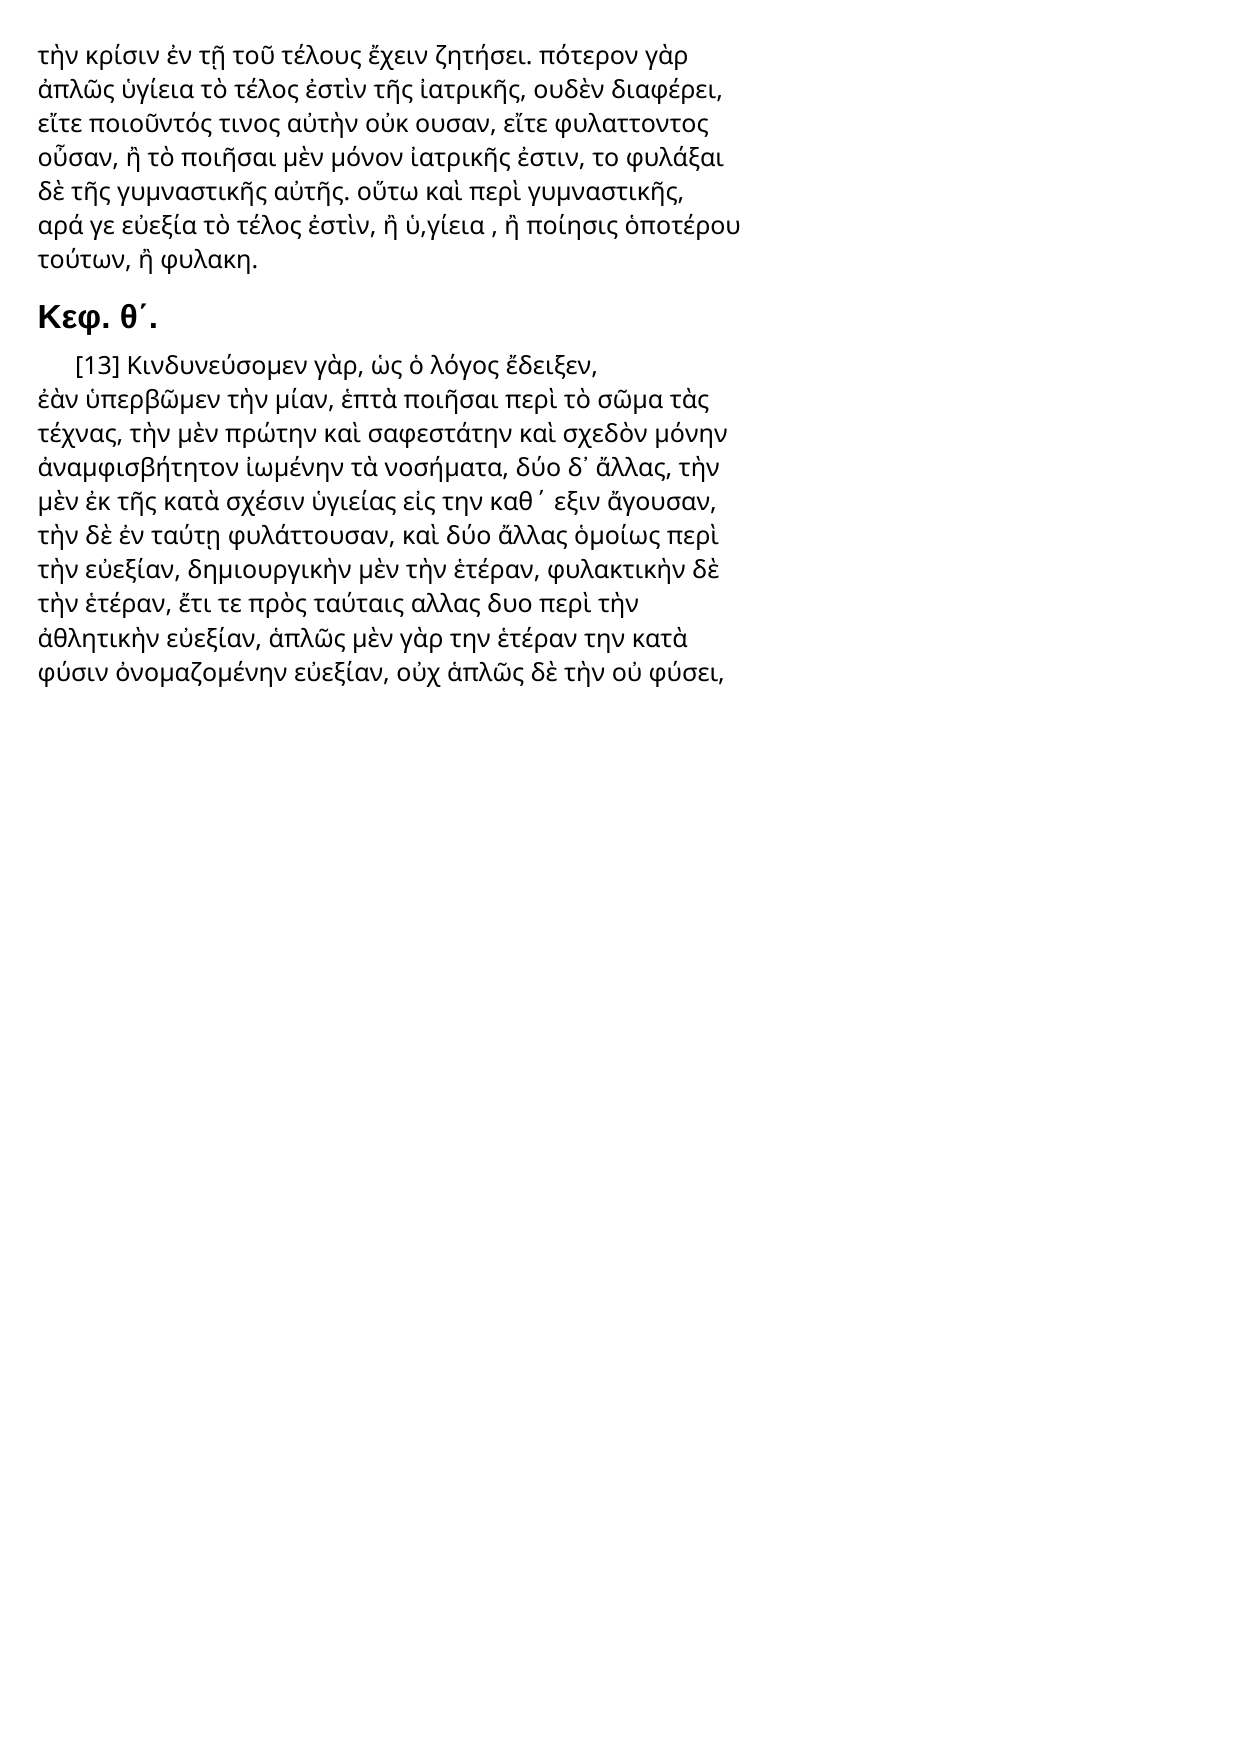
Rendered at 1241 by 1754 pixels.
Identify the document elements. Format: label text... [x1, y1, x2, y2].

text [13] Κινδυνεύσομεν γὰρ, ὡς ὁ λόγος ἔδειξεν, ἐὰν ὑπερβῶμεν τὴν μίαν, ἑπτὰ ποιῆσαι περὶ τὸ σῶμα τὰς τέχνας, τὴν μὲν πρώτην καὶ σαφεστάτην καὶ σχεδὸν μόνην ἀναμφισβήτητον ἰωμένην τὰ νοσήματα, δύο δ᾽ ἄλλας, τὴν μὲν ἐκ τῆς κατὰ σχέσιν ὑγιείας εἰς την καθ΄ εξιν ἄγουσαν, τὴν δὲ ἐν ταύτῃ φυλάττουσαν, καὶ δύο ἄλλας ὁμοίως περὶ τὴν εὐεξίαν, δημιουργικὴν μὲν τὴν ἑτέραν, φυλακτικὴν δὲ τὴν ἑτέραν, ἔτι τε πρὸς ταύταις αλλας δυο περὶ τὴν ἀθλητικὴν εὐεξίαν, ἁπλῶς μὲν γὰρ την ἑτέραν την κατὰ φύσιν ὀνομαζομένην εὐεξίαν, οὐχ ἁπλῶς δὲ τὴν οὐ φύσει, [37, 348, 1203, 688]
subtitle Κεφ. θ΄. [37, 297, 1203, 335]
text τὴν κρίσιν ἐν τῇ τοῦ τέλους ἔχειν ζητήσει. πότερον γὰρ ἀπλῶς ὑγίεια τὸ τέλος ἐστὶν τῆς ἰατρικῆς, ουδὲν διαφέρει, εἴτε ποιοῦντός τινος αὐτὴν οὐκ ουσαν, εἴτε φυλαττοντος οὖσαν, ἢ τὸ ποιῆσαι μὲν μόνον ἰατρικῆς ἐστιν, το φυλάξαι δὲ τῆς γυμναστικῆς αὐτῆς. οὕτω καὶ περὶ γυμναστικῆς, αρά γε εὐεξία τὸ τέλος ἐστὶν, ἢ ὑ,γίεια , ἢ ποίησις ὁποτέρου τούτων, ἢ φυλακη. [37, 37, 1203, 276]
